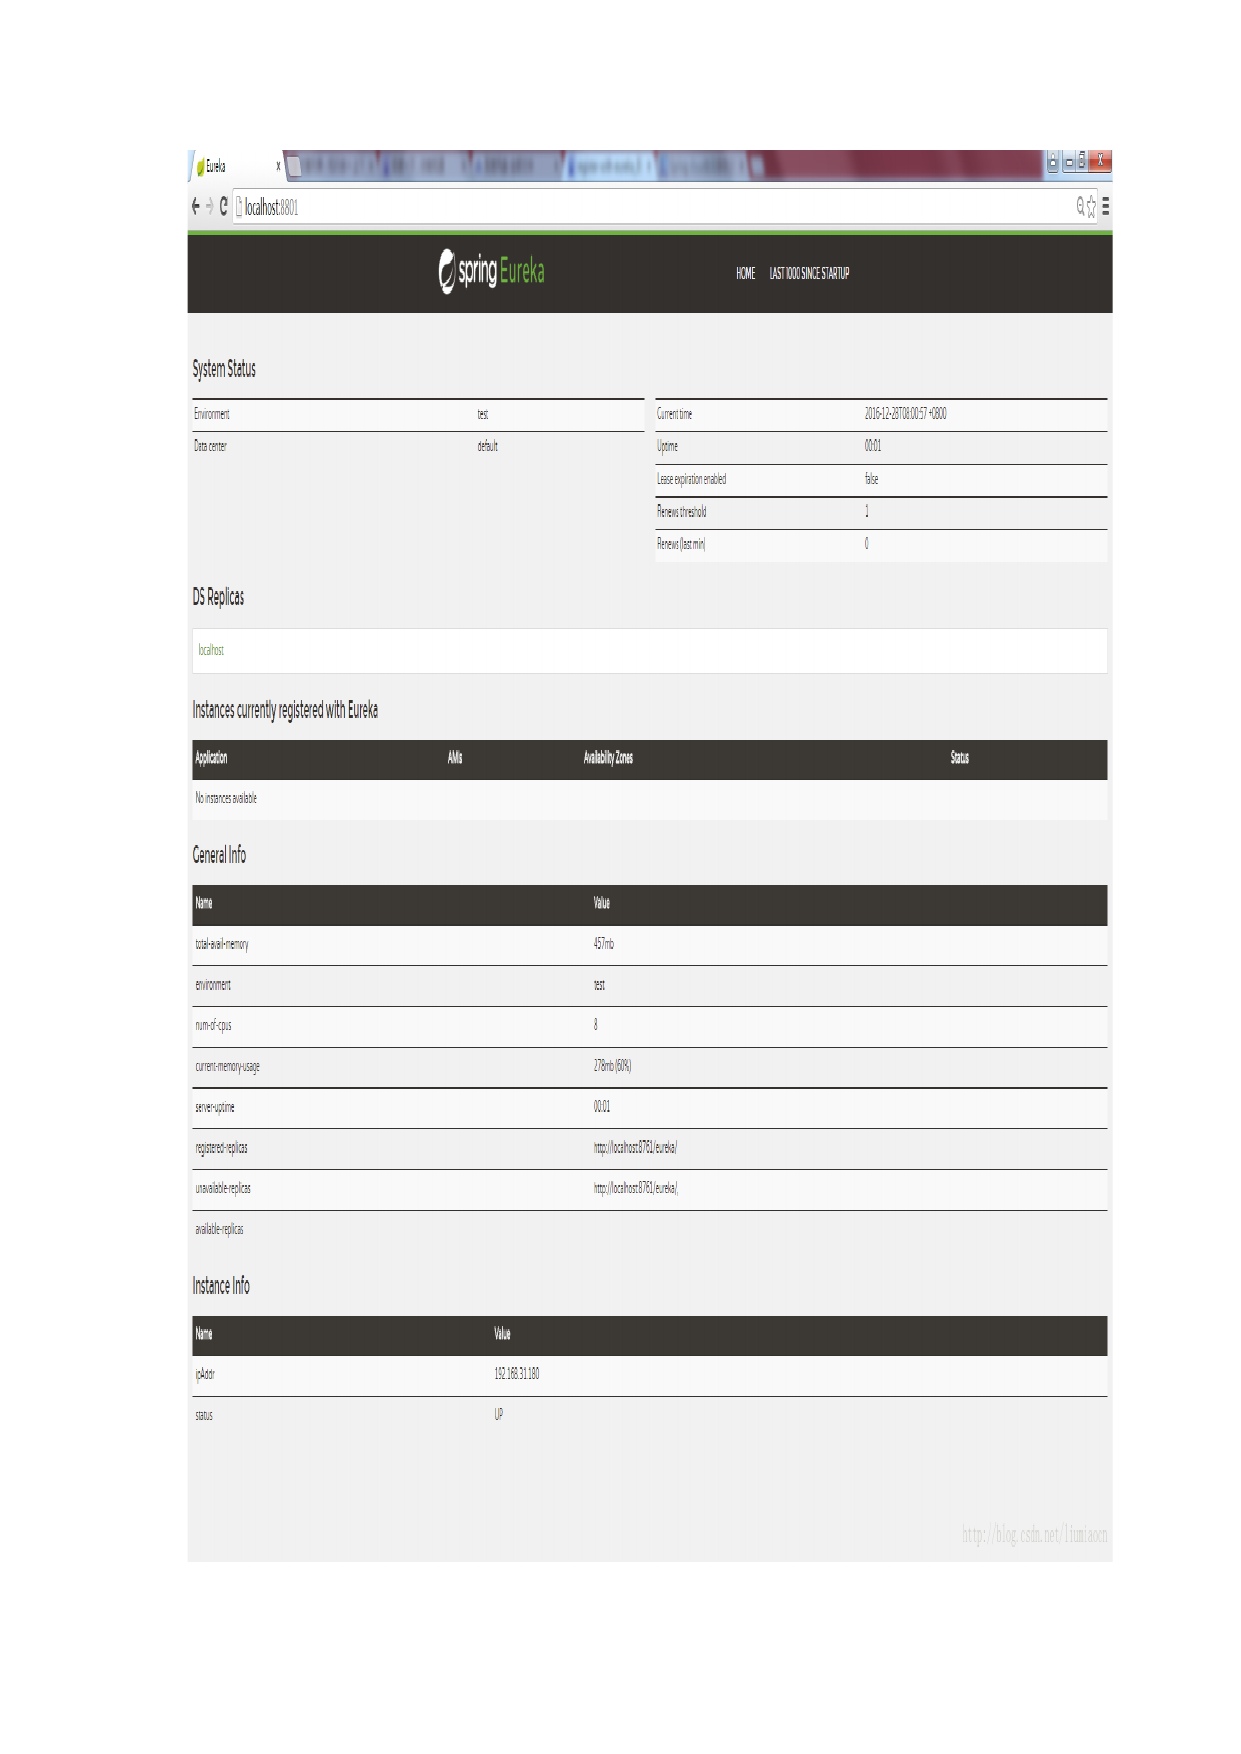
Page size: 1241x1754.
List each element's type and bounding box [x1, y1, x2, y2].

picture [187, 150, 1113, 1562]
